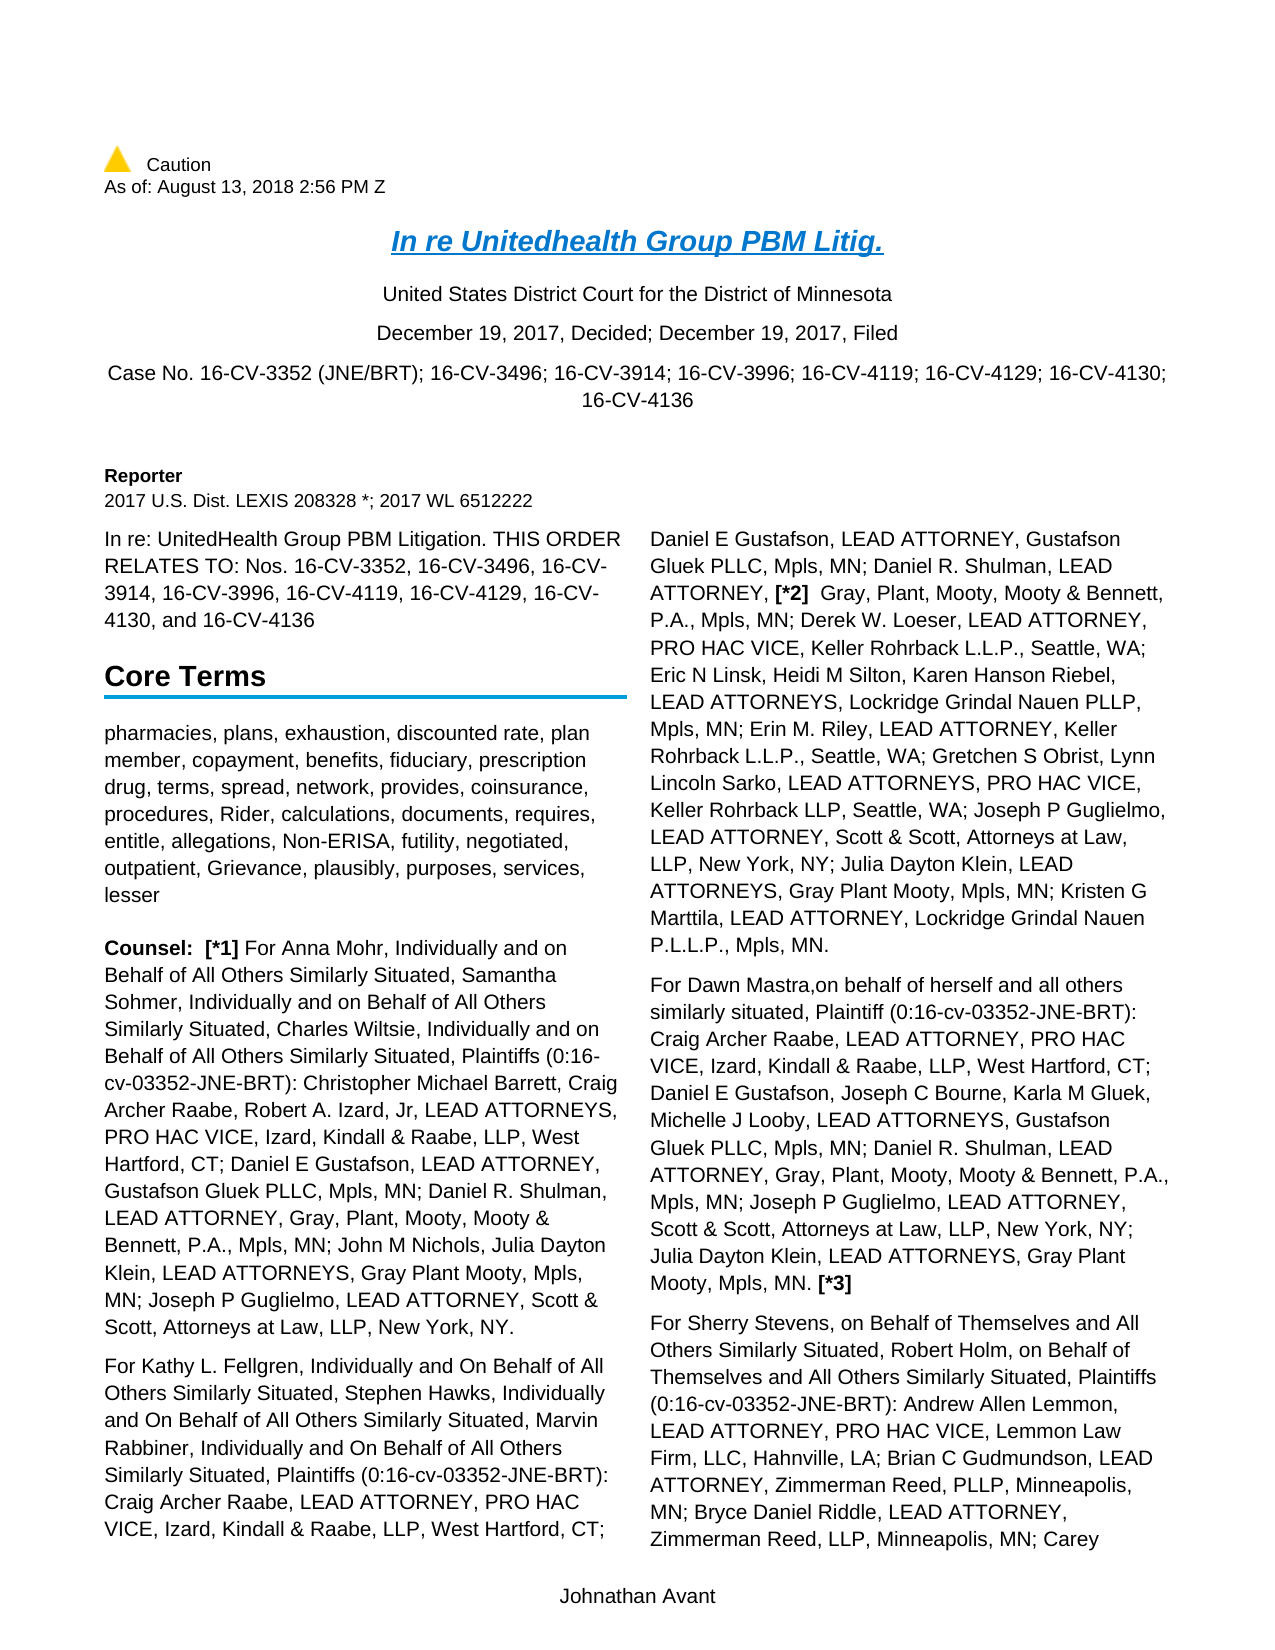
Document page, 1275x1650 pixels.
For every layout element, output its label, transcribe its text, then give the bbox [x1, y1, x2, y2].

text December 19, 2017, Decided; December 19, 2017, Filed [104, 318, 1171, 345]
text Core Terms [104, 657, 625, 693]
text Case No. 16-CV-3352 (JNE/BRT); 16-CV-3496; 16-CV-3914; 16-CV-3996; 16-CV-4119; 16-CV-4129; 16-CV-4130; 16-CV-4136 [104, 358, 1171, 412]
text For Kathy L. Fellgren, Individually and On Behalf of All Others Similarly Situated, Stephen Hawks, Individually and On Behalf of All Others Similarly Situated, Marvin Rabbiner, Individually and On Behalf of All Others Similarly Situated, Plaintiffs (0:16-cv-03352-JNE-BRT): Craig Archer Raabe, LEAD ATTORNEY, PRO HAC VICE, Izard, Kindall & Raabe, LLP, West Hartford, CT; Daniel E Gustafson, LEAD ATTORNEY, Gustafson Gluek PLLC, Mpls, MN; Daniel R. Shulman, LEAD ATTORNEY, [*2] Gray, Plant, Mooty, Mooty & Bennett, P.A., Mpls, MN; Derek W. Loeser, LEAD ATTORNEY, PRO HAC VICE, Keller Rohrback L.L.P., Seattle, WA; Eric N Linsk, Heidi M Silton, Karen Hanson Riebel, LEAD ATTORNEYS, Lockridge Grindal Nauen PLLP, Mpls, MN; Erin M. Riley, LEAD ATTORNEY, Keller Rohrback L.L.P., Seattle, WA; Gretchen S Obrist, Lynn Lincoln Sarko, LEAD ATTORNEYS, PRO HAC VICE, Keller Rohrback LLP, Seattle, WA; Joseph P Guglielmo, LEAD ATTORNEY, Scott & Scott, Attorneys at Law, LLP, New York, NY; Julia Dayton Klein, LEAD ATTORNEYS, Gray Plant Mooty, Mpls, MN; Kristen G Marttila, LEAD ATTORNEY, Lockridge Grindal Nauen P.L.L.P., Mpls, MN. [650, 524, 1171, 957]
subtitle In re Unitedhealth Group PBM Litig. [104, 222, 1171, 258]
picture [104, 144, 131, 172]
text United States District Court for the District of Minnesota [104, 278, 1171, 306]
text Reporter [104, 461, 1171, 486]
text 2017 U.S. Dist. LEXIS 208328 *; 2017 WL 6512222 [104, 486, 1171, 511]
text In re: UnitedHealth Group PBM Litigation. THIS ORDER RELATES TO: Nos. 16-CV-3352, 16-CV-3496, 16-CV-3914, 16-CV-3996, 16-CV-4119, 16-CV-4129, 16-CV-4130, and 16-CV-4136 [104, 524, 625, 632]
text pharmacies, plans, exhaustion, discounted rate, plan member, copayment, benefits, fiduciary, prescription drug, terms, spread, network, provides, coinsurance, procedures, Rider, calculations, documents, requires, entitle, allegations, Non-ERISA, futility, negotiated, outpatient, Grievance, plausibly, purposes, services, lesser [104, 718, 625, 907]
text For Dawn Mastra,on behalf of herself and all others similarly situated, Plaintiff (0:16-cv-03352-JNE-BRT): Craig Archer Raabe, LEAD ATTORNEY, PRO HAC VICE, Izard, Kindall & Raabe, LLP, West Hartford, CT; Daniel E Gustafson, Joseph C Bourne, Karla M Gluek, Michelle J Looby, LEAD ATTORNEYS, Gustafson Gluek PLLC, Mpls, MN; Daniel R. Shulman, LEAD ATTORNEY, Gray, Plant, Mooty, Mooty & Bennett, P.A., Mpls, MN; Joseph P Guglielmo, LEAD ATTORNEY, Scott & Scott, Attorneys at Law, LLP, New York, NY; Julia Dayton Klein, LEAD ATTORNEYS, Gray Plant Mooty, Mpls, MN. [*3] [650, 970, 1171, 1295]
text Caution As of: August 13, 2018 2:56 PM Z [104, 145, 1171, 197]
text Counsel: [*1] For Anna Mohr, Individually and on Behalf of All Others Similarly Situated, Samantha Sohmer, Individually and on Behalf of All Others Similarly Situated, Charles Wiltsie, Individually and on Behalf of All Others Similarly Situated, Plaintiffs (0:16-cv-03352-JNE-BRT): Christopher Michael Barrett, Craig Archer Raabe, Robert A. Izard, Jr, LEAD ATTORNEYS, PRO HAC VICE, Izard, Kindall & Raabe, LLP, West Hartford, CT; Daniel E Gustafson, LEAD ATTORNEY, Gustafson Gluek PLLC, Mpls, MN; Daniel R. Shulman, LEAD ATTORNEY, Gray, Plant, Mooty, Mooty & Bennett, P.A., Mpls, MN; John M Nichols, Julia Dayton Klein, LEAD ATTORNEYS, Gray Plant Mooty, Mpls, MN; Joseph P Guglielmo, LEAD ATTORNEY, Scott & Scott, Attorneys at Law, LLP, New York, NY. [104, 932, 625, 1338]
text For Kathy L. Fellgren, Individually and On Behalf of All Others Similarly Situated, Stephen Hawks, Individually and On Behalf of All Others Similarly Situated, Marvin Rabbiner, Individually and On Behalf of All Others Similarly Situated, Plaintiffs (0:16-cv-03352-JNE-BRT): Craig Archer Raabe, LEAD ATTORNEY, PRO HAC VICE, Izard, Kindall & Raabe, LLP, West Hartford, CT; Daniel E Gustafson, LEAD ATTORNEY, Gustafson Gluek PLLC, Mpls, MN; Daniel R. Shulman, LEAD ATTORNEY, [*2] Gray, Plant, Mooty, Mooty & Bennett, P.A., Mpls, MN; Derek W. Loeser, LEAD ATTORNEY, PRO HAC VICE, Keller Rohrback L.L.P., Seattle, WA; Eric N Linsk, Heidi M Silton, Karen Hanson Riebel, LEAD ATTORNEYS, Lockridge Grindal Nauen PLLP, Mpls, MN; Erin M. Riley, LEAD ATTORNEY, Keller Rohrback L.L.P., Seattle, WA; Gretchen S Obrist, Lynn Lincoln Sarko, LEAD ATTORNEYS, PRO HAC VICE, Keller Rohrback LLP, Seattle, WA; Joseph P Guglielmo, LEAD ATTORNEY, Scott & Scott, Attorneys at Law, LLP, New York, NY; Julia Dayton Klein, LEAD ATTORNEYS, Gray Plant Mooty, Mpls, MN; Kristen G Marttila, LEAD ATTORNEY, Lockridge Grindal Nauen P.L.L.P., Mpls, MN. [104, 1351, 625, 1541]
